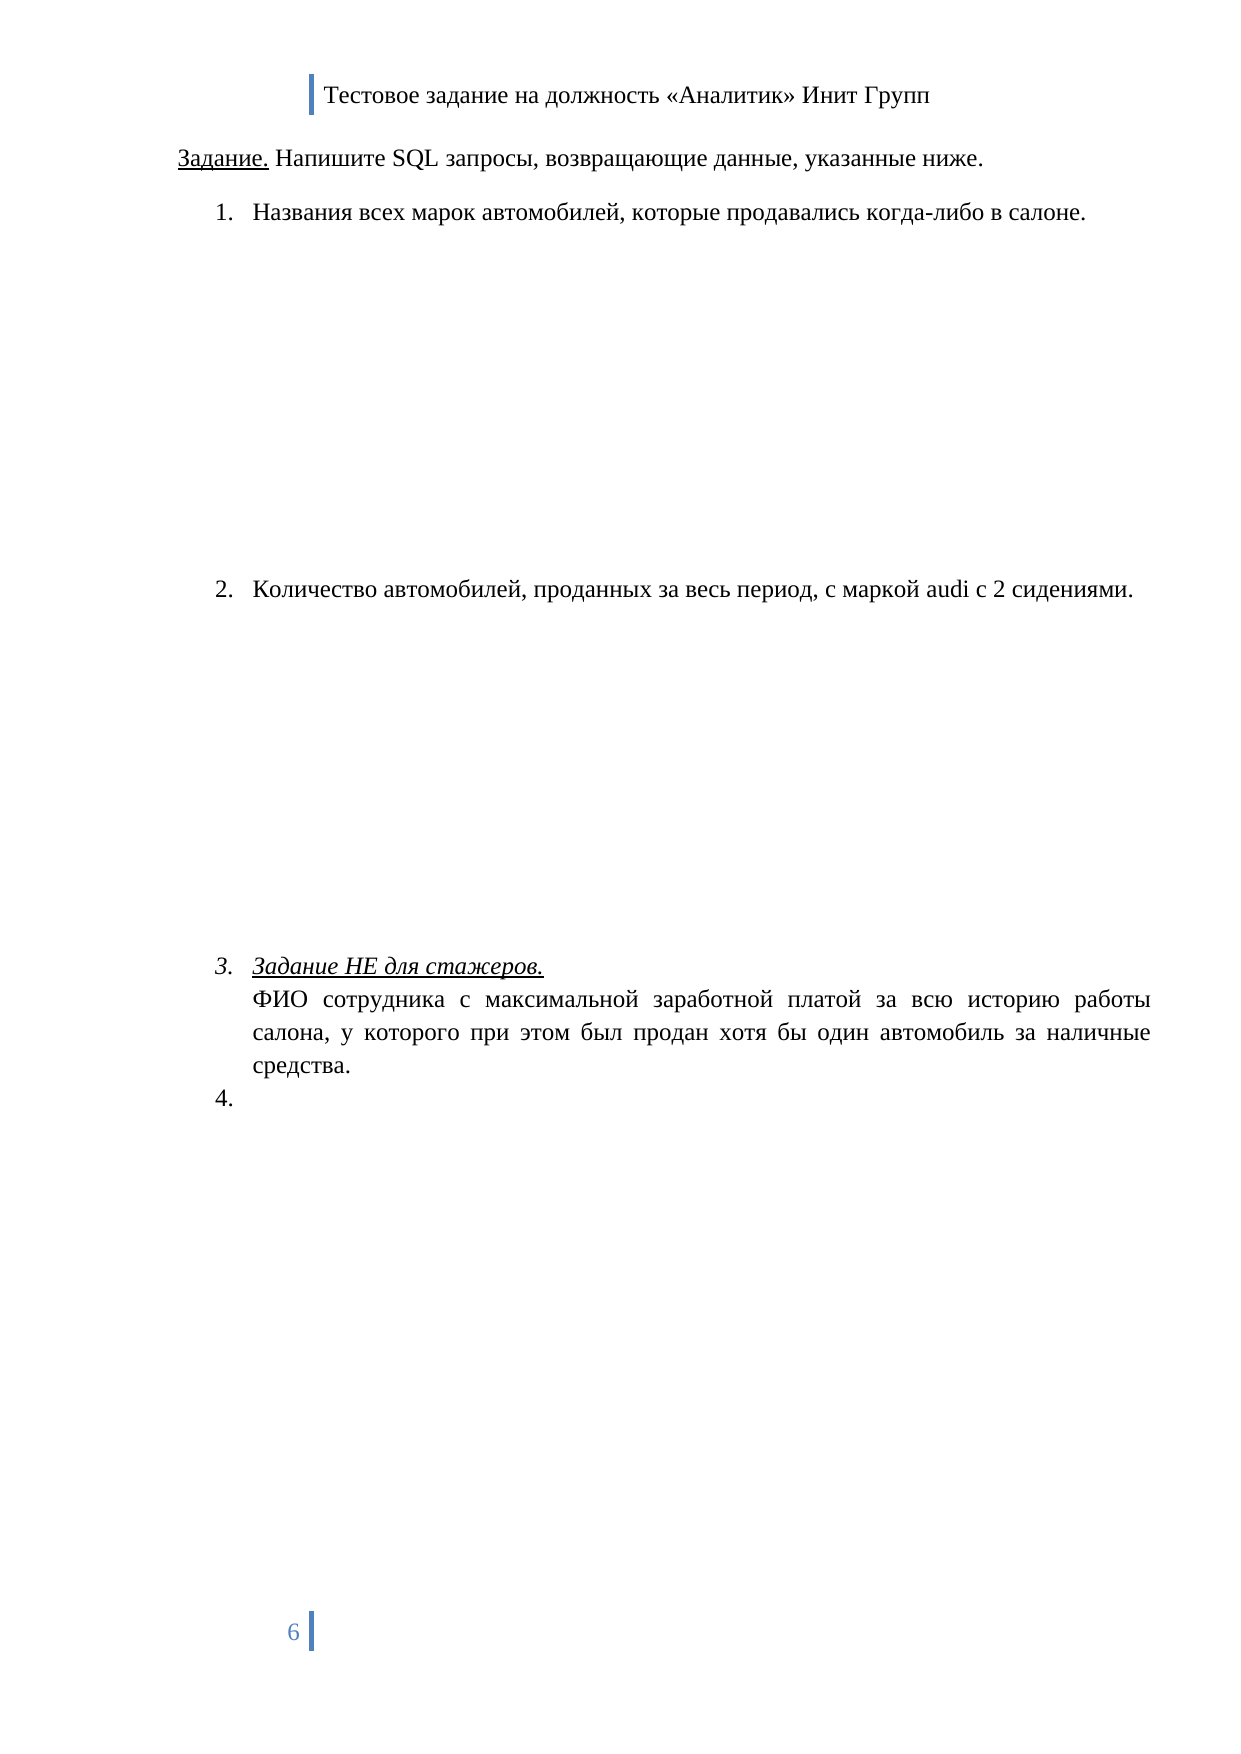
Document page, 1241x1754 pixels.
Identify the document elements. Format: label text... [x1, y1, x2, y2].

text Задание. Напишите SQL запросы, возвращающие данные, указанные ниже. [177, 143, 1152, 172]
list ФИО сотрудника с максимальной заработной платой за всю историю работы салона, у которого при этом был продан хотя бы один автомобиль за наличные средства. [252, 984, 1152, 1079]
list Количество автомобилей, проданных за весь период, с маркой audi с 2 сидениями. [215, 574, 1152, 603]
list Названия всех марок автомобилей, которые продавались когда-либо в салоне. [215, 197, 1152, 226]
list Задание НЕ для стажеров. [215, 951, 1152, 980]
